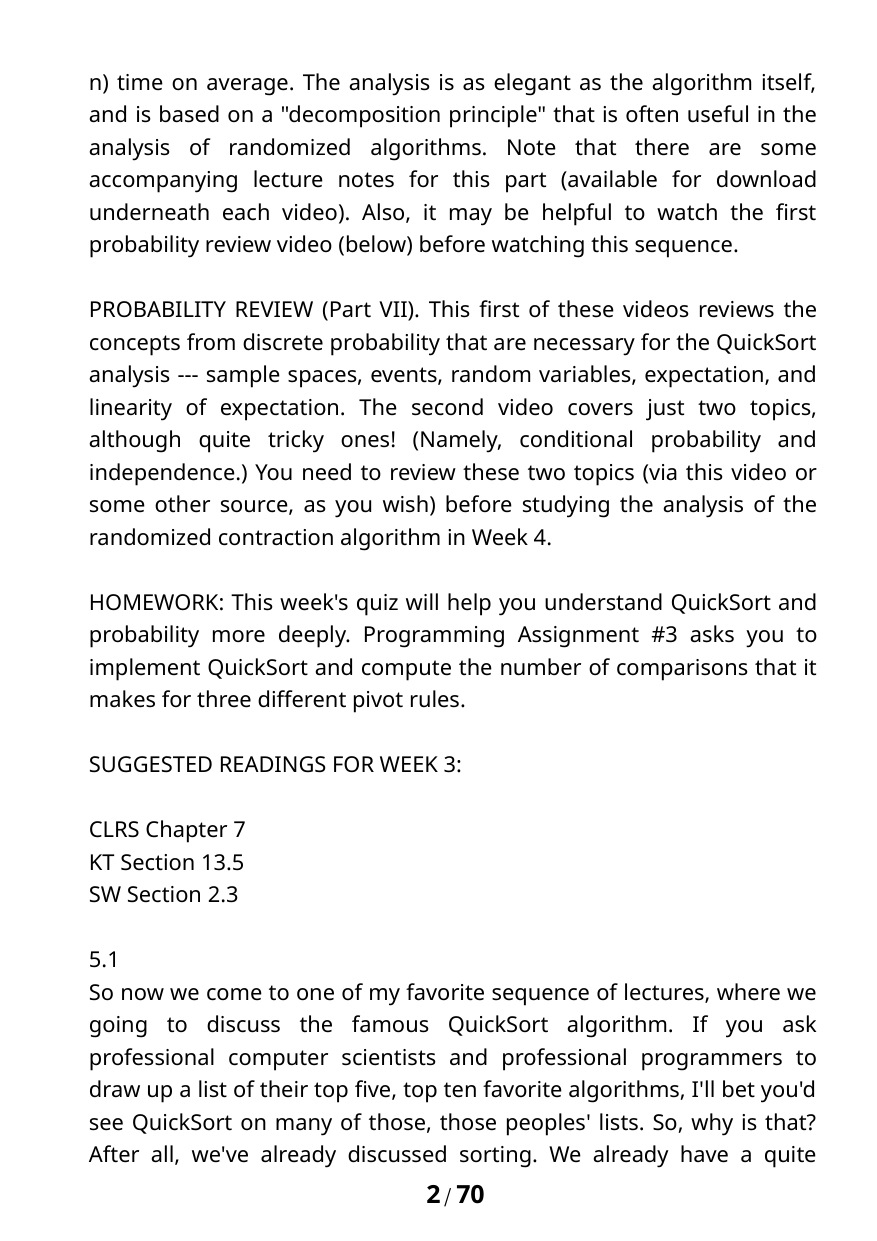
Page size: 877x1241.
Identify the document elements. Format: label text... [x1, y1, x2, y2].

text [89, 65, 818, 260]
text HOMEWORK: This week's quiz will help you understand QuickSort and probability more deeply. Programming Assignment #3 asks you to implement QuickSort and compute the number of comparisons that it makes for three different pivot rules. [89, 585, 818, 715]
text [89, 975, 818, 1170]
text PROBABILITY REVIEW (Part VII). This first of these videos reviews the concepts from discrete probability that are necessary for the QuickSort analysis --- sample spaces, events, random variables, expectation, and linearity of expectation. The second video covers just two topics, although quite tricky ones! (Namely, conditional probability and independence.) You need to review these two topics (via this video or some other source, as you wish) before studying the analysis of the randomized contraction algorithm in Week 4. [89, 293, 818, 553]
text CLRS Chapter 7 [89, 813, 818, 845]
text SUGGESTED READINGS FOR WEEK 3: [89, 748, 818, 780]
text SW Section 2.3 [89, 878, 818, 910]
text KT Section 13.5 [89, 845, 818, 878]
text 5.1 [89, 943, 818, 975]
